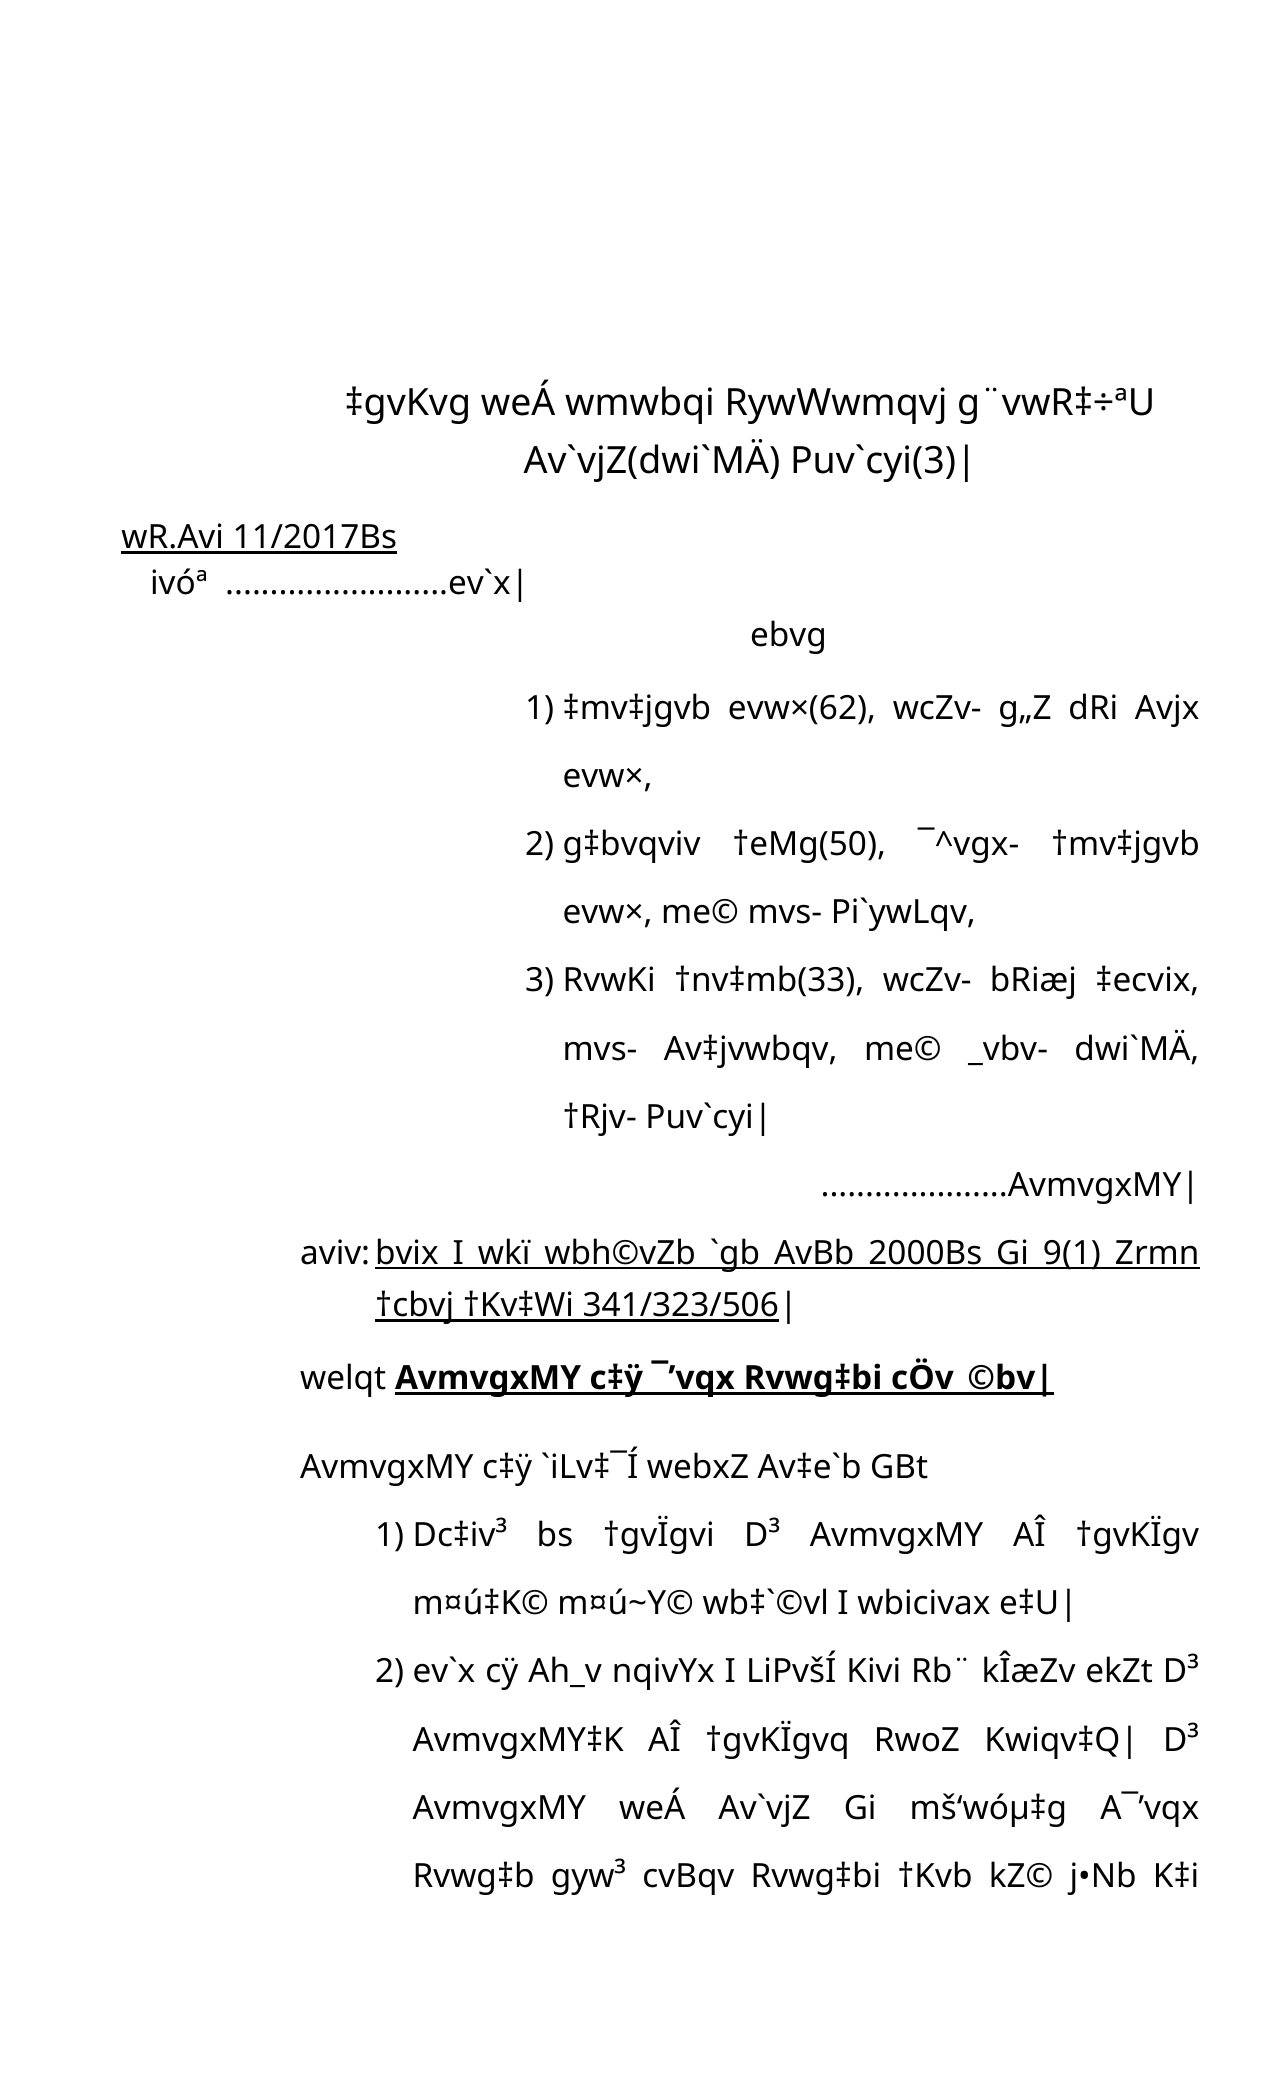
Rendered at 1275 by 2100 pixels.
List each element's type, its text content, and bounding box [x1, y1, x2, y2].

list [375, 1647, 1200, 1897]
text wR.Avi 11/2017Bs [112, 513, 1200, 558]
list Dc‡iv³ bs †gvÏgvi D³ AvmvgxMY AÎ †gvKÏgv m¤ú‡K© m¤ú~Y© wb‡`©vl I wbicivax e‡U| [375, 1511, 1200, 1624]
list g‡bvqviv †eMg(50), ¯^vgx- †mv‡jgvb evw×, me© mvs- Pi`ywLqv, [525, 820, 1200, 933]
text .....................AvmvgxMY| [525, 1161, 1200, 1206]
list ‡mv‡jgvb evw×(62), wcZv- g„Z dRi Avjx evw×, [525, 684, 1200, 797]
text aviv: bvix I wkï wbh©vZb `gb AvBb 2000Bs Gi 9(1) Zrmn †cbvj †Kv‡Wi 341/323/506| [300, 1229, 1200, 1326]
text AvmvgxMY c‡ÿ `iLv‡¯Í webxZ Av‡e`b GBt [300, 1443, 1200, 1488]
text ivóª .........................ev`x| [112, 558, 1200, 604]
text ‡gvKvg weÁ wmwbqi RywWwmqvj g¨vwR‡÷ªU Av`vjZ(dwi`MÄ) Puv`cyi(3)| [300, 375, 1200, 485]
text ebvg [675, 611, 1200, 656]
list RvwKi †nv‡mb(33), wcZv- bRiæj ‡ecvix, mvs- Av‡jvwbqv, me© _vbv- dwi`MÄ, †Rjv- Puv`cyi| [525, 956, 1200, 1138]
text welqt AvmvgxMY c‡ÿ ¯’vqx Rvwg‡bi cÖv_©bv| [300, 1354, 1200, 1399]
